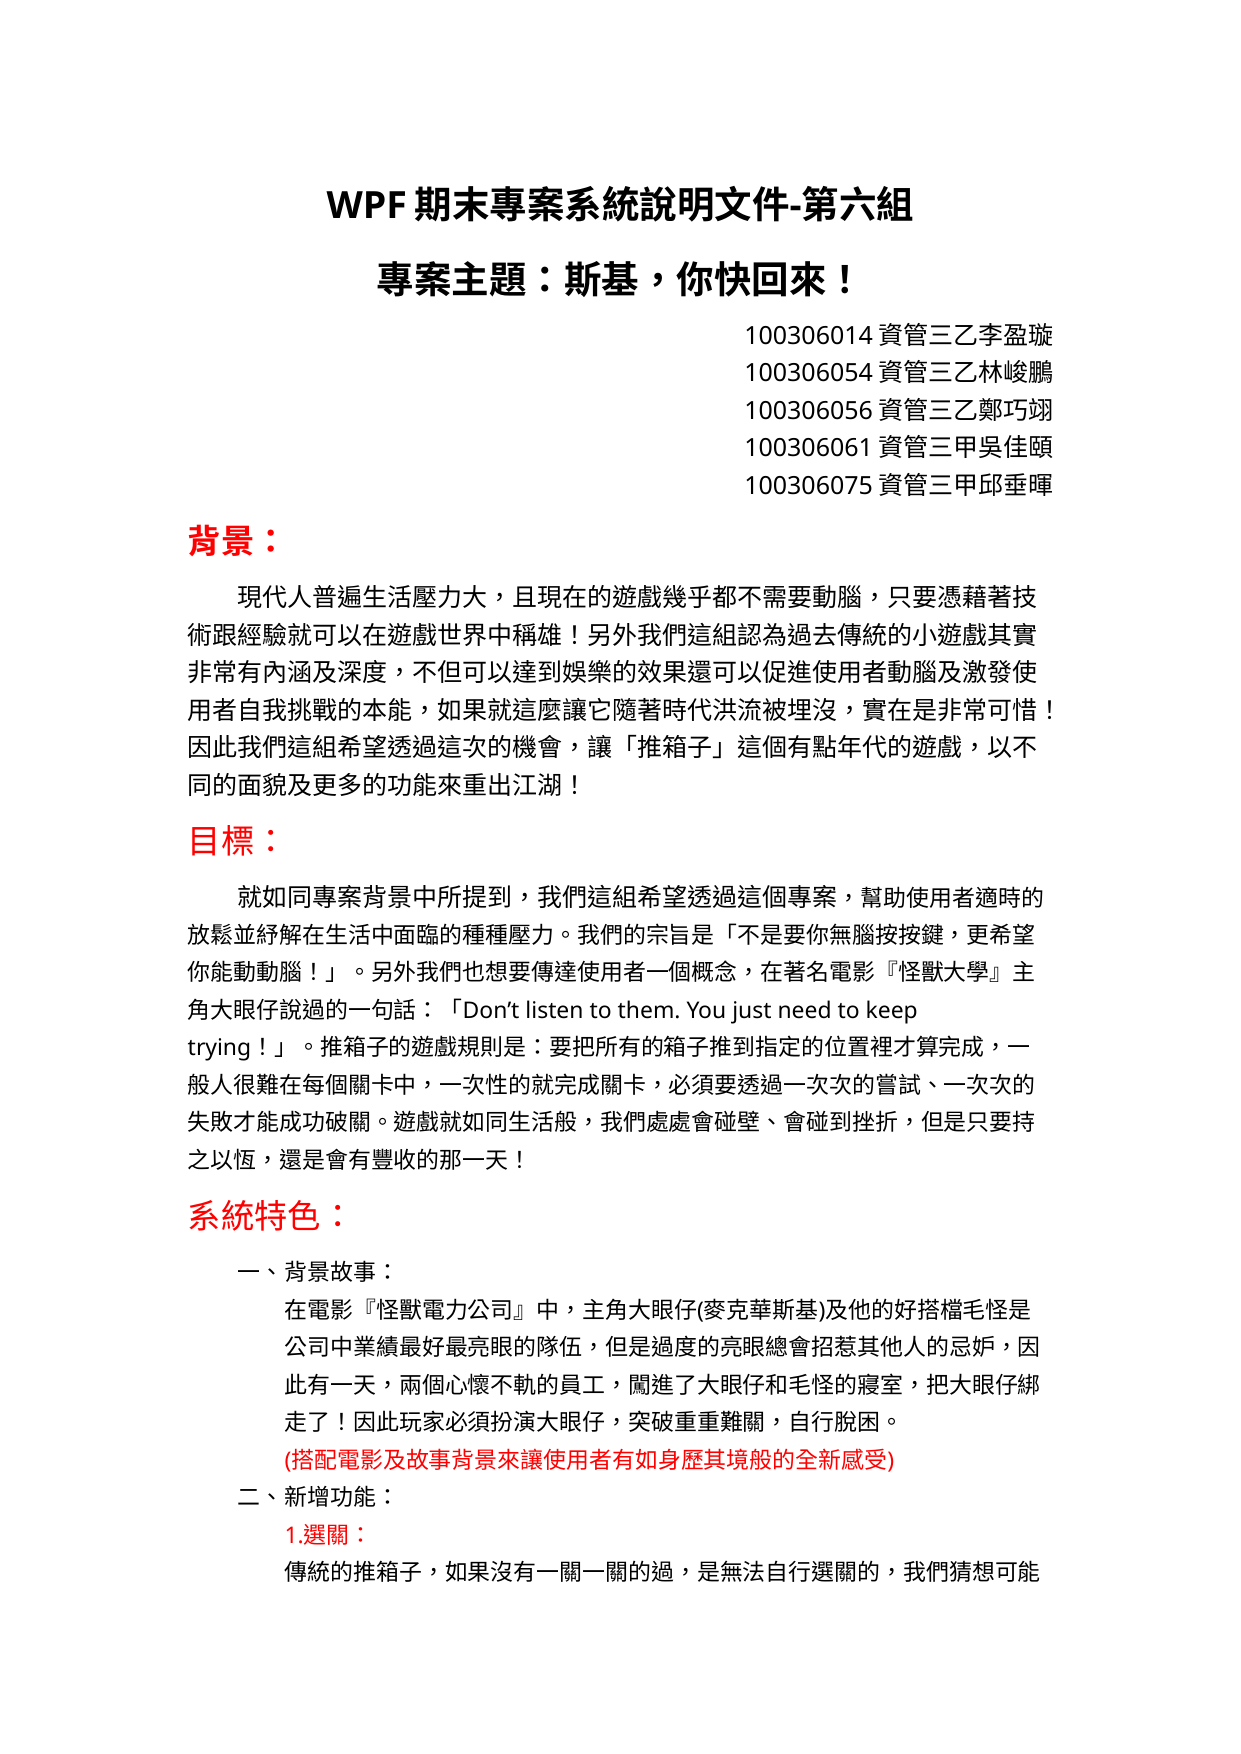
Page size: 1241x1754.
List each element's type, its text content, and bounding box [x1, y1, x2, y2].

text 100306054資管三乙林峻鵬 [187, 352, 1053, 389]
text 目標： [187, 802, 1053, 877]
text 100306075資管三甲邱垂暉 [187, 464, 1053, 502]
text 背景： [187, 502, 1053, 577]
text 專案主題：斯基，你快回來！ [187, 239, 1053, 314]
text 100306056資管三乙鄭巧翊 [187, 389, 1053, 427]
list 背景故事： 在電影『怪獸電力公司』中，主角大眼仔(麥克華斯基)及他的好搭檔毛怪是公司中業績最好最亮眼的隊伍，但是過度的亮眼總會招惹其他人的忌妒，因此有一天，兩個心懷不軌的員工，闖進了大眼仔和毛怪的寢室，把大眼仔綁走了！因此玩家必須扮演大眼仔，突破重重難關，自行脫困。 (搭配電影及故事背景來讓使用者有如身歷其境般的全新感受) [237, 1252, 1053, 1477]
text 就如同專案背景中所提到，我們這組希望透過這個專案，幫助使用者適時的放鬆並紓解在生活中面臨的種種壓力。我們的宗旨是「不是要你無腦按按鍵，更希望你能動動腦！」。另外我們也想要傳達使用者一個概念，在著名電影『怪獸大學』主角大眼仔說過的一句話：「Don’t listen to them. You just need to keep trying！」。推箱子的遊戲規則是：要把所有的箱子推到指定的位置裡才算完成，一般人很難在每個關卡中，一次性的就完成關卡，必須要透過一次次的嘗試、一次次的失敗才能成功破關。遊戲就如同生活般，我們處處會碰壁、會碰到挫折，但是只要持之以恆，還是會有豐收的那一天！ [187, 877, 1053, 1177]
text 現代人普遍生活壓力大，且現在的遊戲幾乎都不需要動腦，只要憑藉著技術跟經驗就可以在遊戲世界中稱雄！另外我們這組認為過去傳統的小遊戲其實非常有內涵及深度，不但可以達到娛樂的效果還可以促進使用者動腦及激發使用者自我挑戰的本能，如果就這麼讓它隨著時代洪流被埋沒，實在是非常可惜！因此我們這組希望透過這次的機會，讓「推箱子」這個有點年代的遊戲，以不同的面貌及更多的功能來重出江湖！ [187, 577, 1053, 802]
text WPF期末專案系統說明文件-第六組 [187, 164, 1053, 239]
text 系統特色： [187, 1177, 1053, 1252]
text 100306061資管三甲吳佳頤 [187, 427, 1053, 464]
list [237, 1477, 1053, 1589]
text 100306014資管三乙李盈璇 [187, 314, 1053, 352]
